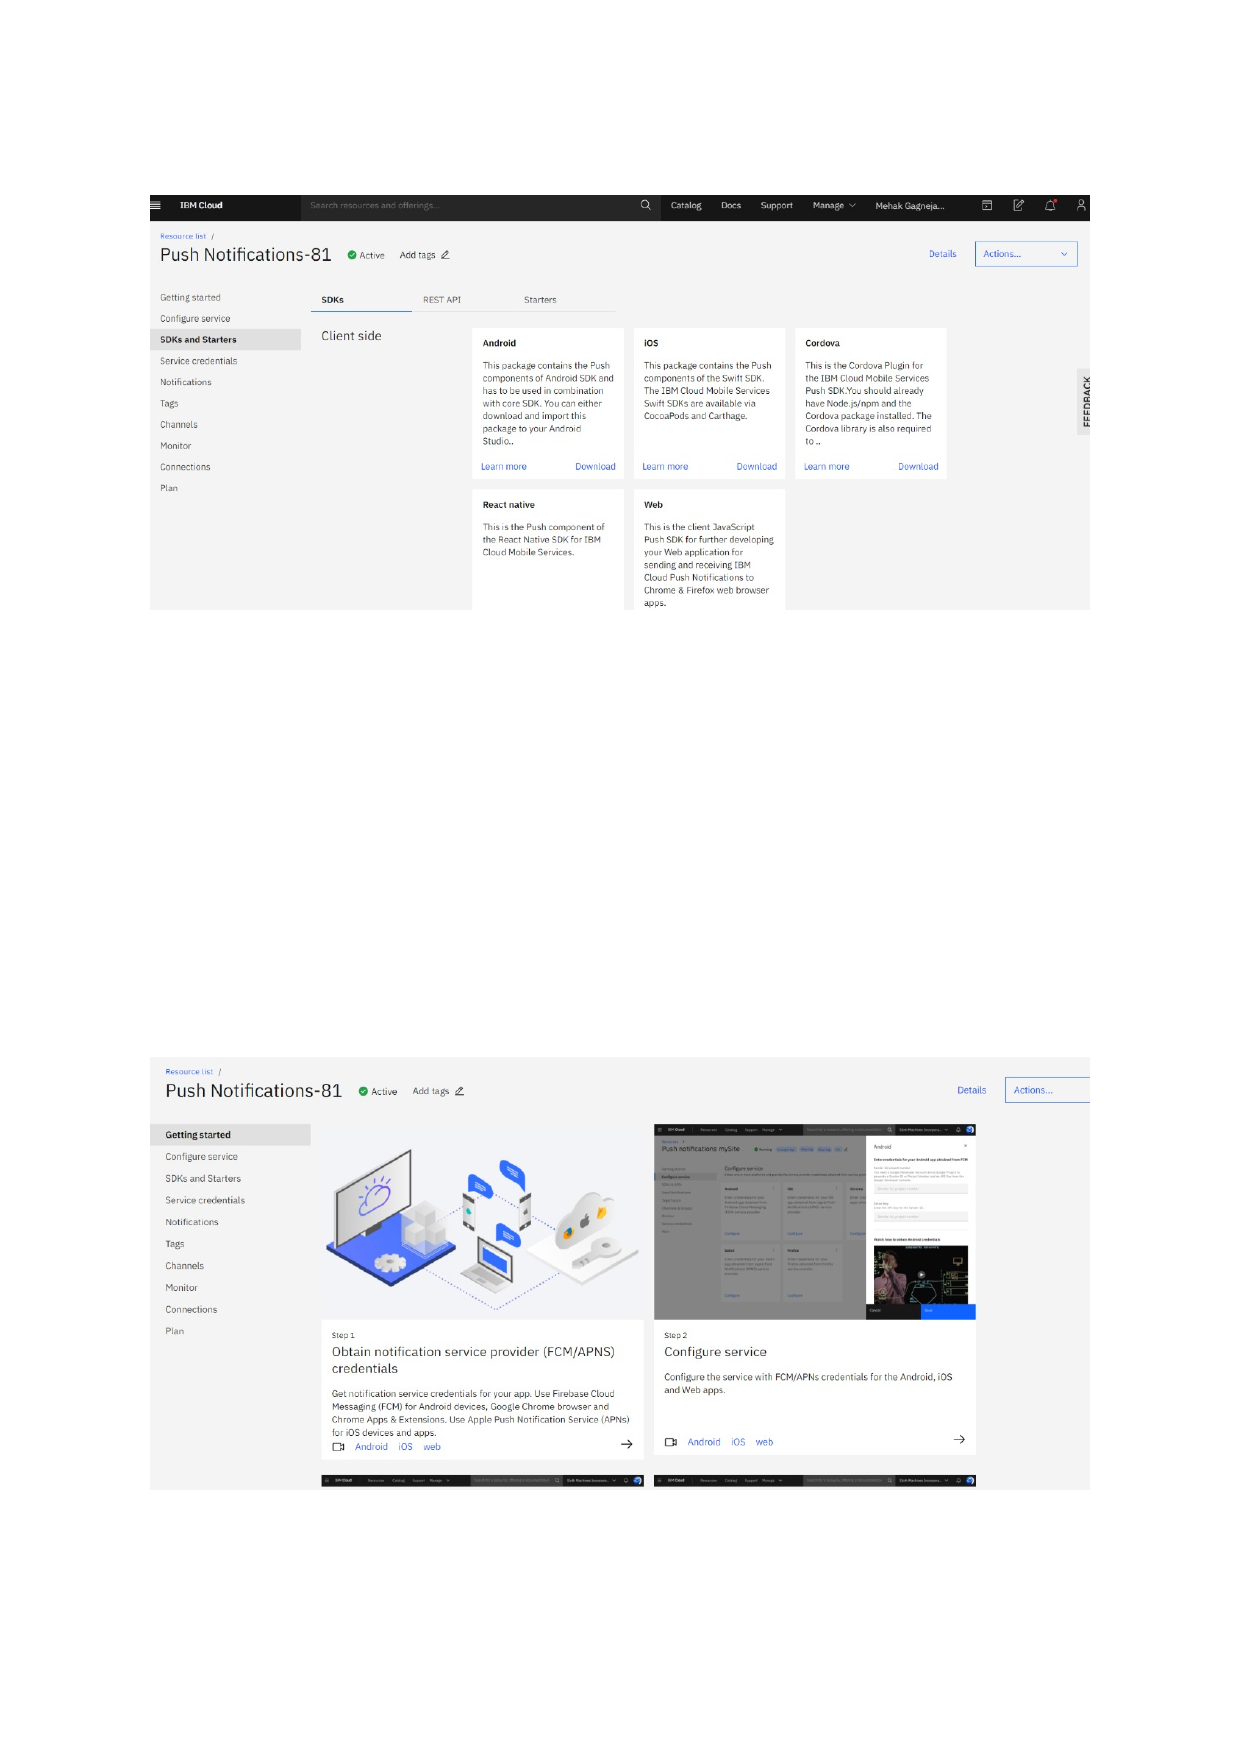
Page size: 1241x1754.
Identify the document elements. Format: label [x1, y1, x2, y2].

picture [150, 195, 1090, 610]
picture [150, 1057, 1090, 1490]
